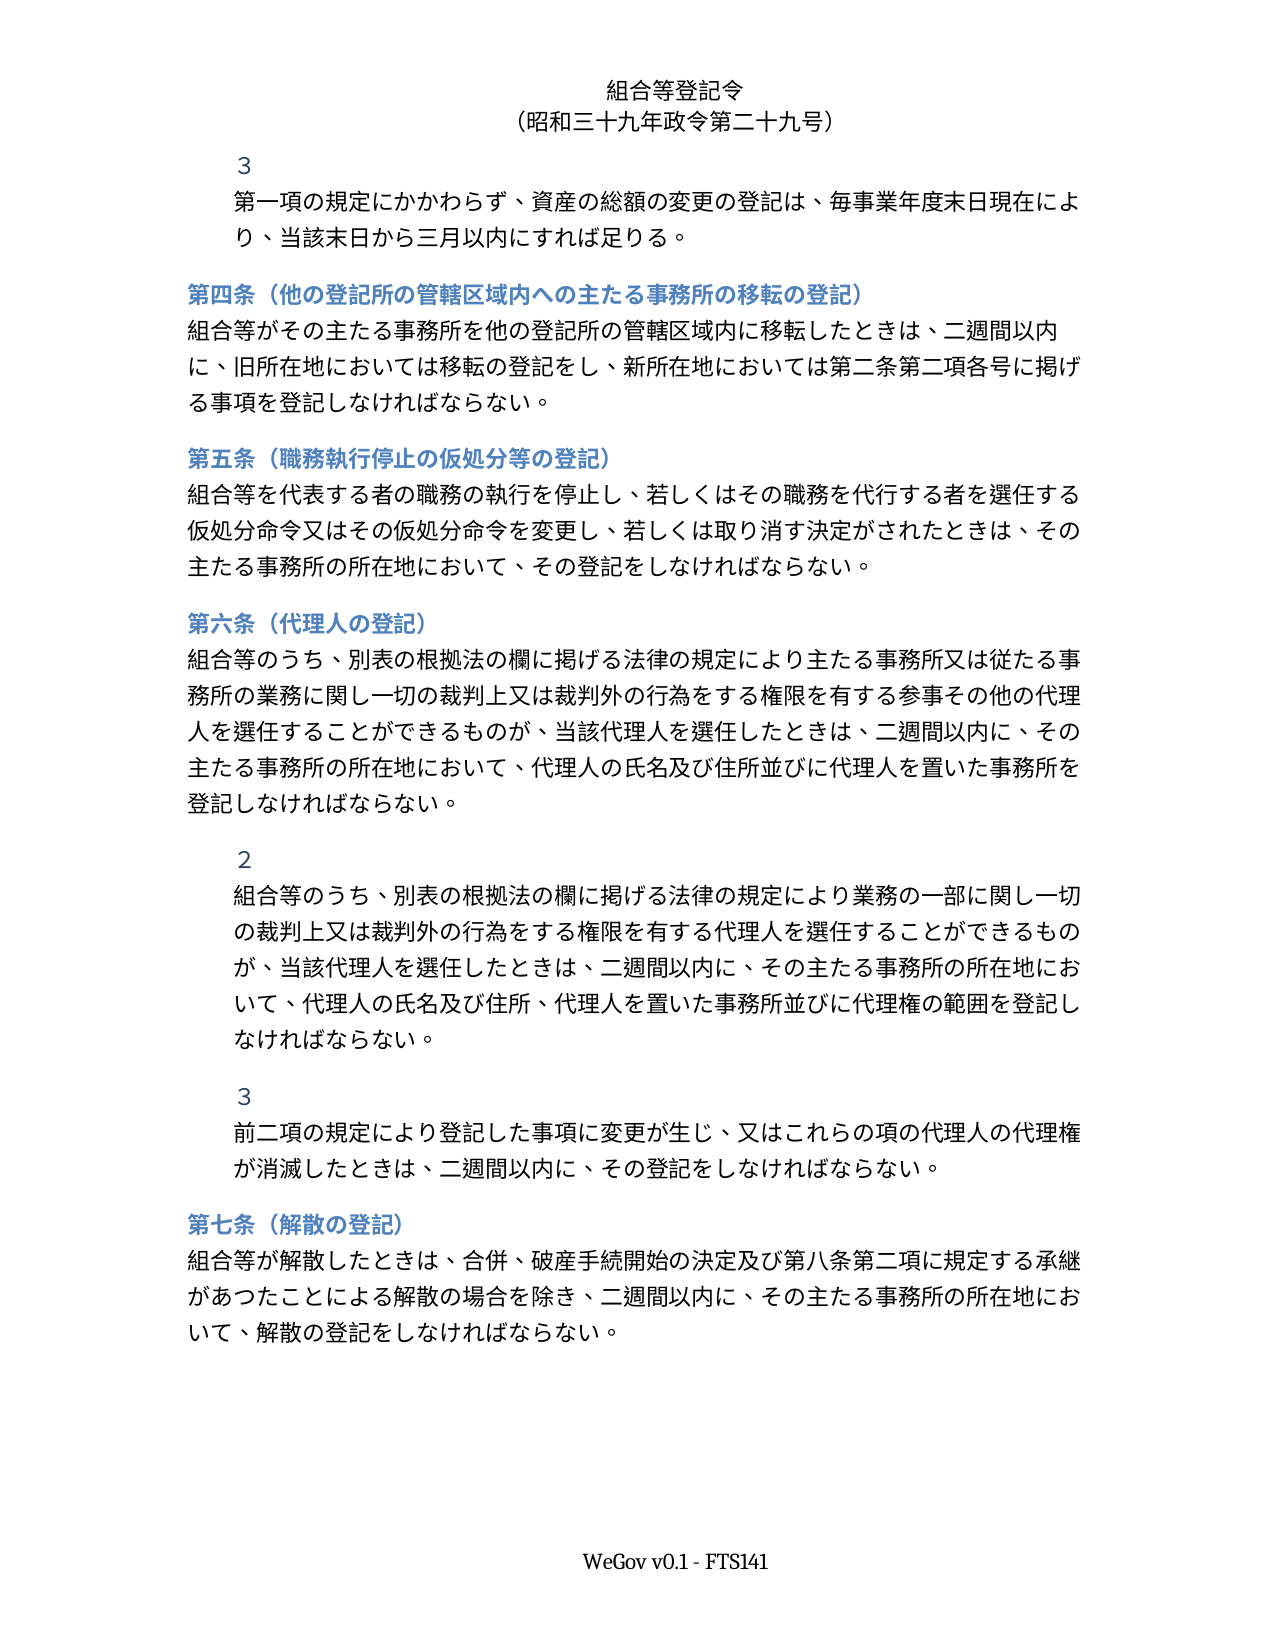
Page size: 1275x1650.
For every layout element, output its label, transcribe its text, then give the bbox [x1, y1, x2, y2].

text 組合等のうち、別表の根拠法の欄に掲げる法律の規定により業務の一部に関し一切の裁判上又は裁判外の行為をする権限を有する代理人を選任することができるものが、当該代理人を選任したときは、二週間以内に、その主たる事務所の所在地において、代理人の氏名及び住所、代理人を置いた事務所並びに代理権の範囲を登記しなければならない。 [233, 880, 1087, 1055]
text 組合等がその主たる事務所を他の登記所の管轄区域内に移転したときは、二週間以内に、旧所在地においては移転の登記をし、新所在地においては第二条第二項各号に掲げる事項を登記しなければならない。 [187, 314, 1087, 418]
text 第一項の規定にかかわらず、資産の総額の変更の登記は、毎事業年度末日現在により、当該末日から三月以内にすれば足りる。 [233, 186, 1087, 253]
subtitle 第七条（解散の登記） [187, 1209, 1087, 1241]
subtitle 第六条（代理人の登記） [187, 608, 1087, 639]
subtitle ３ [233, 150, 1087, 181]
subtitle 第五条（職務執行停止の仮処分等の登記） [187, 443, 1087, 474]
subtitle ２ [233, 844, 1087, 876]
subtitle ３ [233, 1081, 1087, 1112]
text 組合等を代表する者の職務の執行を停止し、若しくはその職務を代行する者を選任する仮処分命令又はその仮処分命令を変更し、若しくは取り消す決定がされたときは、その主たる事務所の所在地において、その登記をしなければならない。 [187, 479, 1087, 582]
text 前二項の規定により登記した事項に変更が生じ、又はこれらの項の代理人の代理権が消滅したときは、二週間以内に、その登記をしなければならない。 [233, 1117, 1087, 1184]
subtitle 第四条（他の登記所の管轄区域内への主たる事務所の移転の登記） [187, 279, 1087, 310]
text 組合等のうち、別表の根拠法の欄に掲げる法律の規定により主たる事務所又は従たる事務所の業務に関し一切の裁判上又は裁判外の行為をする権限を有する参事その他の代理人を選任することができるものが、当該代理人を選任したときは、二週間以内に、その主たる事務所の所在地において、代理人の氏名及び住所並びに代理人を置いた事務所を登記しなければならない。 [187, 644, 1087, 819]
text 組合等が解散したときは、合併、破産手続開始の決定及び第八条第二項に規定する承継があつたことによる解散の場合を除き、二週間以内に、その主たる事務所の所在地において、解散の登記をしなければならない。 [187, 1245, 1087, 1348]
